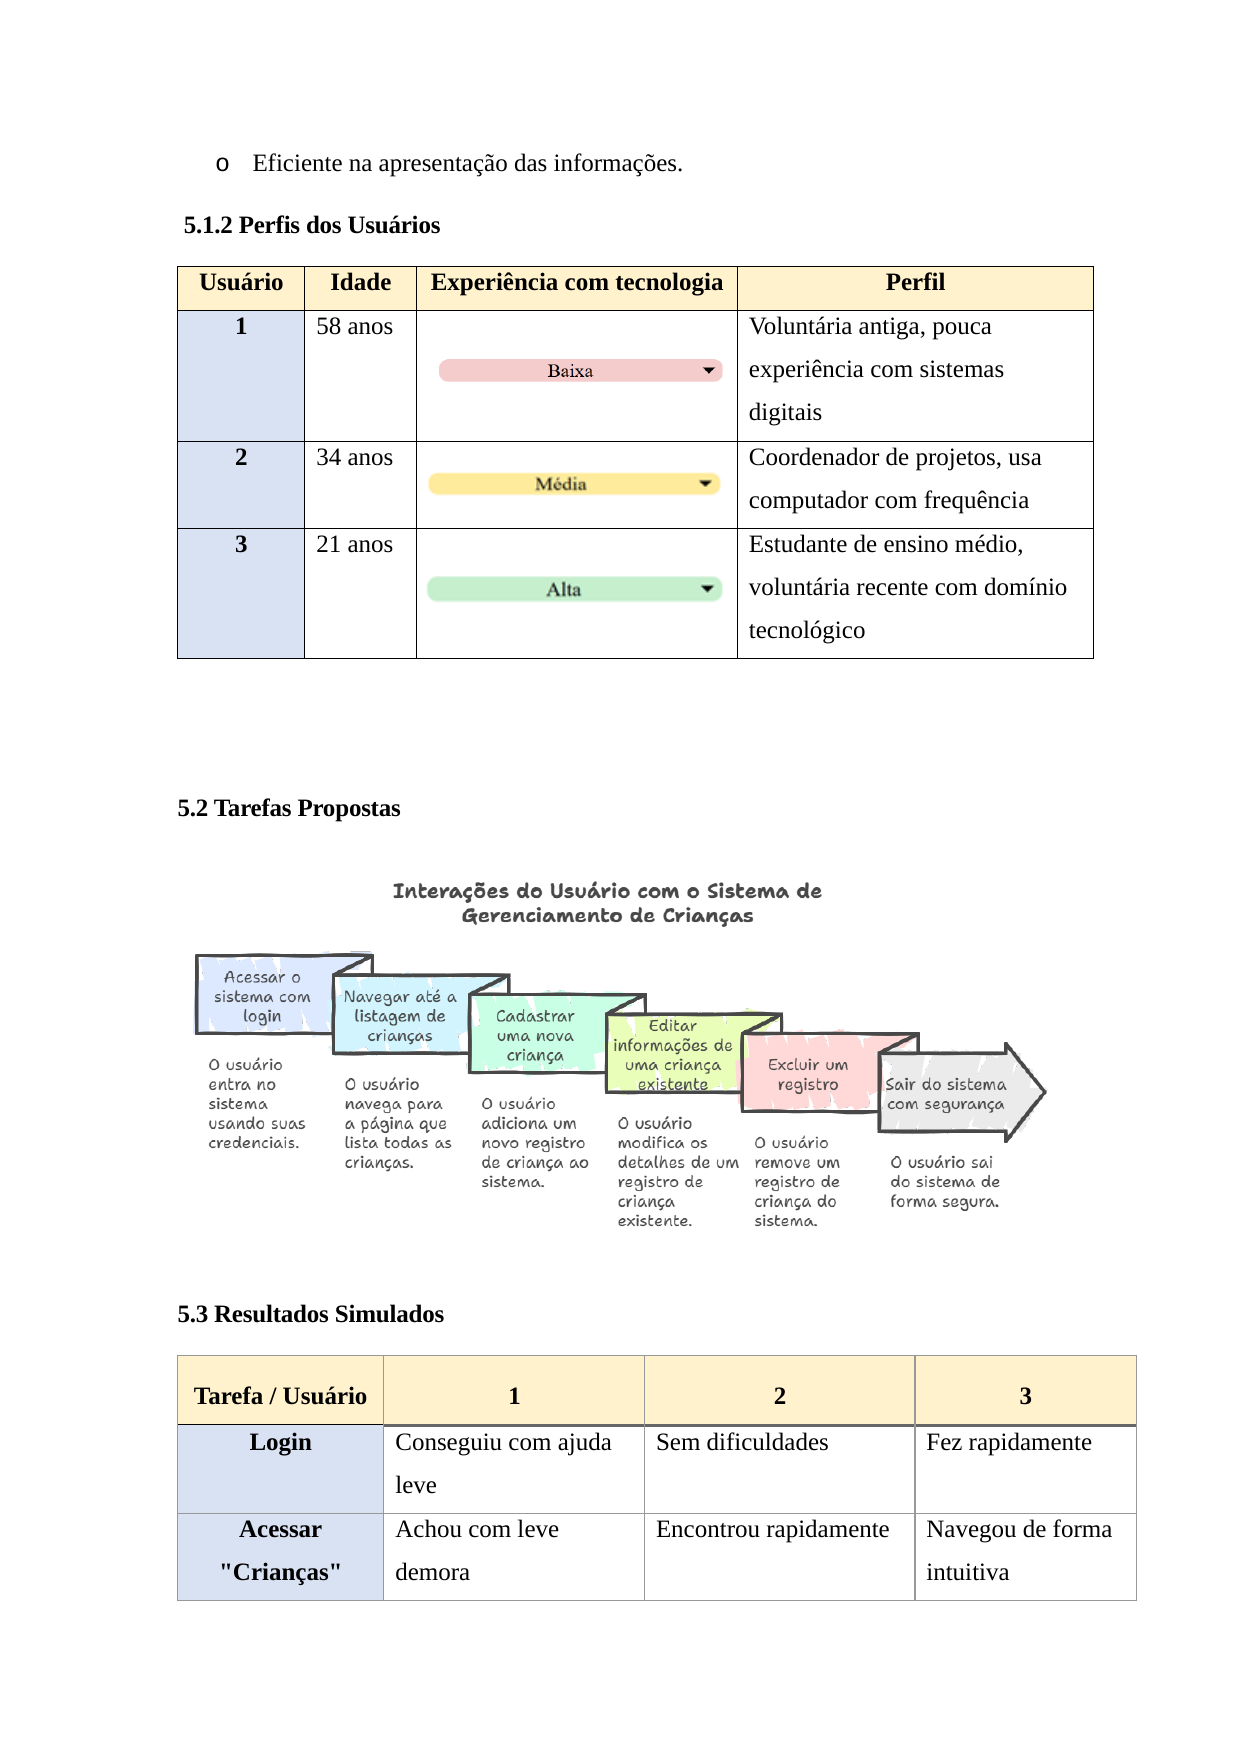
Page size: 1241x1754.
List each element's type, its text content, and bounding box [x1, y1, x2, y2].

table_cell 34 anos [305, 442, 416, 528]
table_header Tarefa / Usuário [178, 1356, 383, 1424]
table_cell Coordenador de projetos, usa computador com frequência [738, 442, 1093, 528]
picture [177, 848, 1063, 1268]
list Eficiente na apresentação das informações. [215, 148, 1063, 178]
table_header Usuário [178, 267, 304, 310]
table_cell 1 [178, 311, 304, 441]
table_header 2 [645, 1356, 914, 1424]
table_cell Estudante de ensino médio, voluntária recente com domínio tecnológico [738, 529, 1093, 658]
table_cell Login [178, 1425, 383, 1513]
picture [435, 359, 723, 383]
table_header 1 [384, 1356, 644, 1424]
table_cell [417, 442, 737, 528]
table_cell Encontrou rapidamente [645, 1514, 914, 1600]
table_cell Navegou de forma intuitiva [916, 1514, 1136, 1600]
picture [425, 575, 724, 604]
table_cell Fez rapidamente [916, 1427, 1136, 1513]
table_cell [417, 311, 737, 441]
table_cell Achou com leve demora [384, 1514, 644, 1600]
text 5.3 Resultados Simulados [177, 1299, 1063, 1328]
table_header 3 [916, 1356, 1136, 1424]
text 5.2 Tarefas Propostas [177, 793, 1063, 822]
table_cell Voluntária antiga, pouca experiência com sistemas digitais [738, 311, 1093, 441]
table_cell Acessar "Crianças" [178, 1514, 383, 1600]
table_cell 3 [178, 529, 304, 658]
table_header Perfil [738, 267, 1093, 310]
text 5.1.2 Perfis dos Usuários [177, 211, 1063, 239]
table_cell 21 anos [305, 529, 416, 658]
picture [427, 472, 723, 497]
table_cell 2 [178, 442, 304, 528]
table_header Experiência com tecnologia [417, 267, 737, 310]
table_header Idade [305, 267, 416, 310]
table_cell Sem dificuldades [645, 1427, 914, 1513]
table_cell Conseguiu com ajuda leve [384, 1427, 644, 1513]
table_cell [417, 529, 737, 658]
table_cell 58 anos [305, 311, 416, 441]
